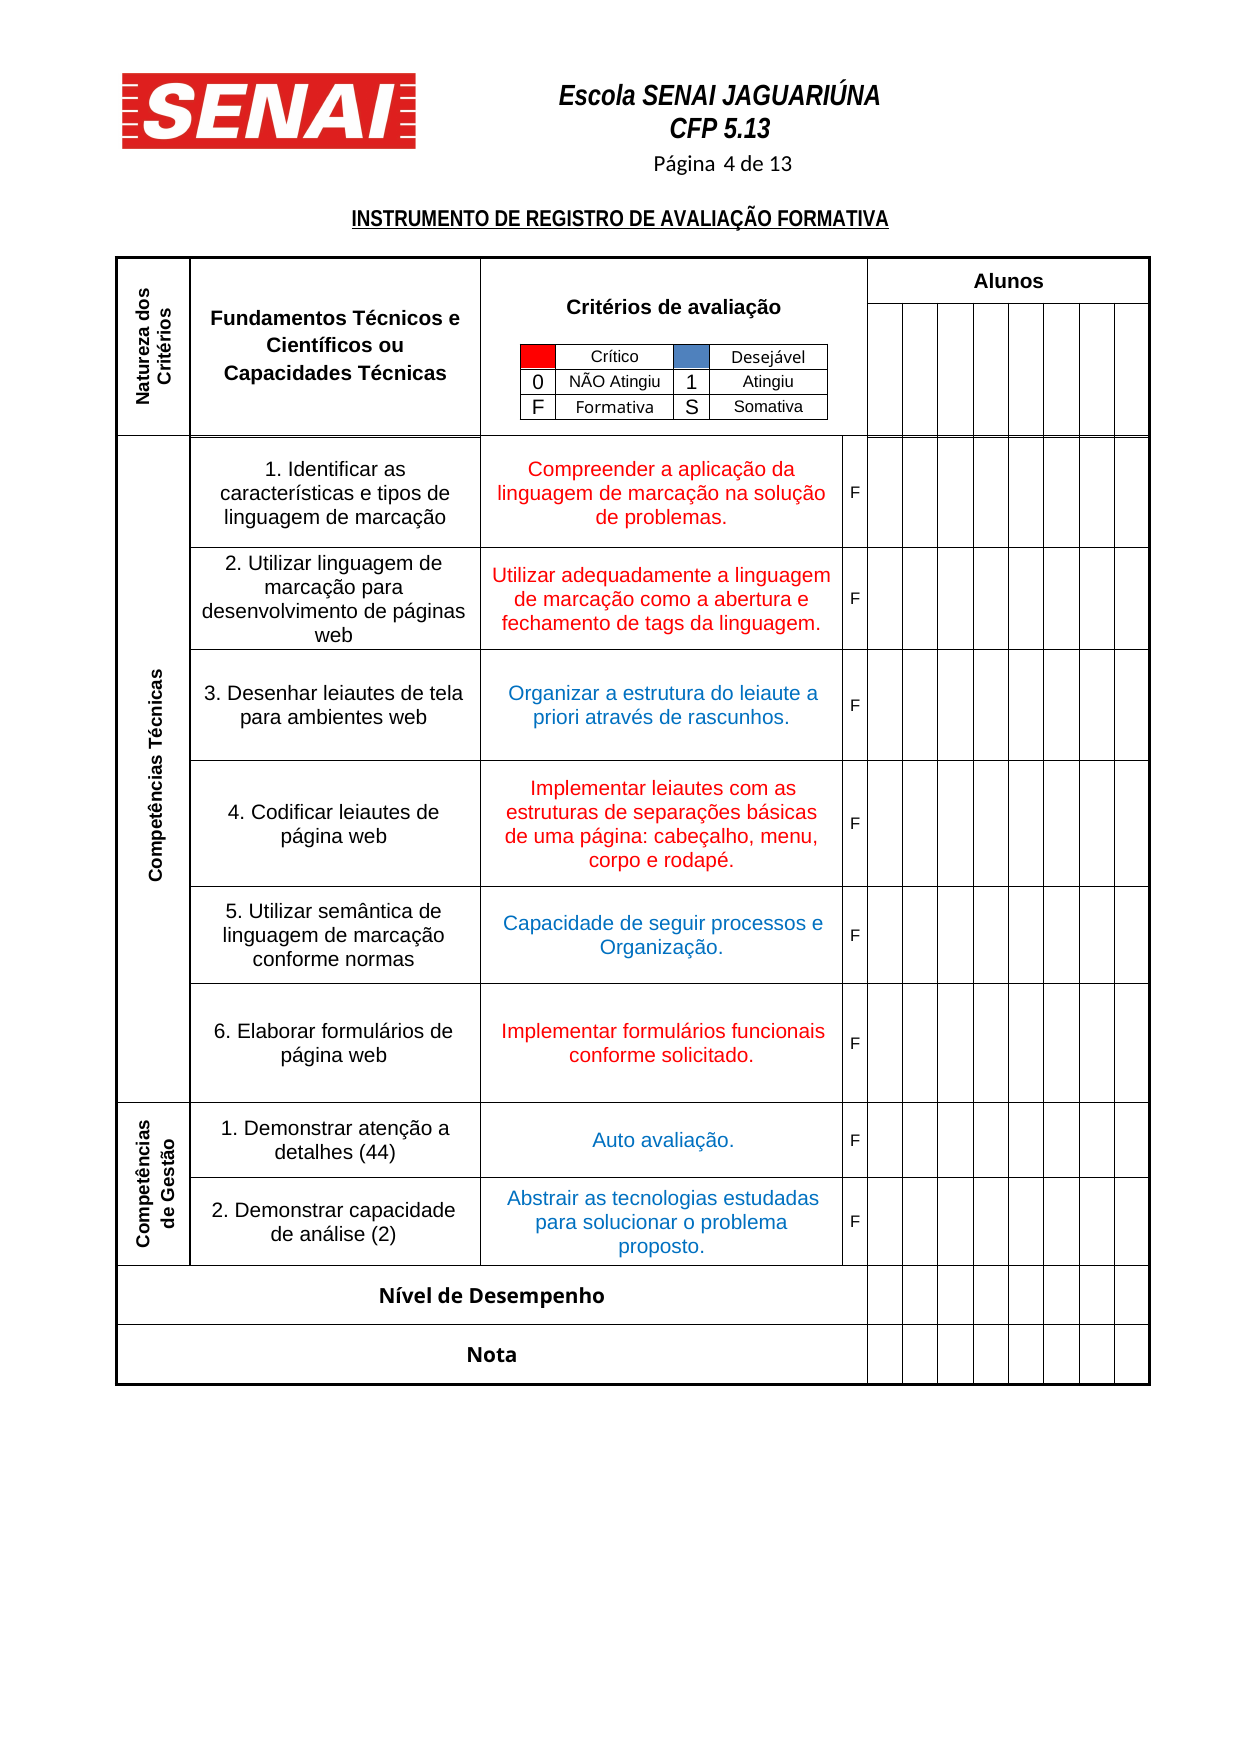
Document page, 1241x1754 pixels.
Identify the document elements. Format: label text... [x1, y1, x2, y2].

table_cell [868, 1103, 902, 1177]
table_cell [974, 887, 1008, 983]
table_cell [1044, 761, 1079, 886]
table_cell [1044, 887, 1079, 983]
table_cell Capacidade de seguir processos e Organização. [481, 887, 842, 983]
table_cell [1009, 1325, 1043, 1383]
table_cell F [843, 1178, 867, 1265]
table_cell [974, 304, 1008, 435]
table_cell F [843, 761, 867, 886]
table_header Fundamentos Técnicos e Científicos ou Capacidades Técnicas [191, 259, 480, 435]
table_cell 6. Elaborar formulários de página web [191, 984, 480, 1102]
table_cell Utilizar adequadamente a linguagem de marcação como a abertura e fechamento de tags da linguagem. [481, 548, 842, 649]
table_cell [868, 650, 902, 759]
table_cell [903, 438, 937, 547]
table_cell F [843, 548, 867, 649]
table_cell [974, 548, 1008, 649]
table_cell Implementar formulários funcionais conforme solicitado. [481, 984, 842, 1102]
table_cell [1044, 650, 1079, 759]
table_cell [1115, 438, 1148, 547]
table_cell [903, 1103, 937, 1177]
table_cell [868, 438, 902, 547]
table_cell [974, 1103, 1008, 1177]
table_cell [974, 1325, 1008, 1383]
table_cell [1080, 304, 1114, 435]
table_cell [868, 887, 902, 983]
table_cell Abstrair as tecnologias estudadas para solucionar o problema proposto. [481, 1178, 842, 1265]
table_cell [903, 650, 937, 759]
table_cell [1009, 1266, 1043, 1324]
table_cell [1115, 1178, 1148, 1265]
table_cell [1044, 438, 1079, 547]
table_cell Nota [118, 1325, 867, 1383]
table_cell 1. Identificar as características e tipos de linguagem de marcação [191, 438, 480, 547]
table_cell [1115, 650, 1148, 759]
table_cell [1080, 761, 1114, 886]
table_cell Auto avaliação. [481, 1103, 842, 1177]
table_cell [938, 1178, 973, 1265]
table_cell [974, 650, 1008, 759]
table_cell [1115, 887, 1148, 983]
table_cell [1009, 887, 1043, 983]
table_cell 1. Demonstrar atenção a detalhes (44) [191, 1103, 480, 1177]
table_cell Implementar leiautes com as estruturas de separações básicas de uma página: cabeçalho, menu, corpo e rodapé. [481, 761, 842, 886]
table_cell [1080, 1266, 1114, 1324]
table_cell Competências Técnicas [118, 436, 189, 1102]
table_cell [1080, 1178, 1114, 1265]
table_cell 2. Demonstrar capacidade de análise (2) [191, 1178, 480, 1265]
table_cell [938, 887, 973, 983]
table_cell [938, 1103, 973, 1177]
table_cell [974, 438, 1008, 547]
picture [118, 73, 416, 149]
table_cell [1115, 304, 1148, 435]
table_cell [938, 761, 973, 886]
table_cell [1080, 548, 1114, 649]
table_cell [1044, 1178, 1079, 1265]
table_cell F [843, 887, 867, 983]
table_cell [1044, 1266, 1079, 1324]
table_cell [903, 1266, 937, 1324]
table_cell Nível de Desempenho [118, 1266, 867, 1324]
table_cell [1044, 1103, 1079, 1177]
table_cell [1080, 1325, 1114, 1383]
table_cell [938, 650, 973, 759]
table_cell [903, 304, 937, 435]
table_cell [903, 1325, 937, 1383]
table_cell [1080, 1103, 1114, 1177]
table_cell F [843, 436, 867, 547]
table_cell Competências de Gestão [118, 1103, 189, 1265]
table_cell [1009, 438, 1043, 547]
table_header Alunos [868, 259, 1148, 302]
table_cell [1080, 438, 1114, 547]
table_cell [1080, 887, 1114, 983]
table_cell [1044, 1325, 1079, 1383]
table_cell [1115, 1266, 1148, 1324]
table_cell [974, 984, 1008, 1102]
table_cell F [843, 650, 867, 759]
table_cell [903, 548, 937, 649]
table_cell [938, 1266, 973, 1324]
table_cell [868, 1178, 902, 1265]
table_cell [974, 1266, 1008, 1324]
table_cell [1009, 761, 1043, 886]
table_cell [1080, 984, 1114, 1102]
table_cell Organizar a estrutura do leiaute a priori através de rascunhos. [481, 650, 842, 759]
table_cell 4. Codificar leiautes de página web [191, 761, 480, 886]
table_cell [1009, 304, 1043, 435]
table_cell [868, 1266, 902, 1324]
table_cell [1044, 548, 1079, 649]
table_cell [1009, 1178, 1043, 1265]
table_cell [938, 304, 973, 435]
table_cell [1009, 548, 1043, 649]
table_cell [1009, 650, 1043, 759]
table_cell [1044, 304, 1079, 435]
table_cell [903, 984, 937, 1102]
table_cell [868, 548, 902, 649]
table_cell F [843, 1103, 867, 1177]
table_cell [1009, 984, 1043, 1102]
table_cell [903, 1178, 937, 1265]
table_cell 3. Desenhar leiautes de tela para ambientes web [191, 650, 480, 759]
table_cell [1044, 984, 1079, 1102]
table_cell [938, 984, 973, 1102]
table_cell [1080, 650, 1114, 759]
table_cell Compreender a aplicação da linguagem de marcação na solução de problemas. [481, 436, 842, 547]
table_header Natureza dos Critérios [118, 259, 189, 435]
table_cell [974, 761, 1008, 886]
table_cell [1115, 984, 1148, 1102]
table_cell [868, 984, 902, 1102]
table_cell [903, 761, 937, 886]
table_cell 5. Utilizar semântica de linguagem de marcação conforme normas [191, 887, 480, 983]
table_cell F [843, 984, 867, 1102]
table_cell [1115, 1103, 1148, 1177]
table_cell [903, 887, 937, 983]
table_cell [868, 1325, 902, 1383]
table_cell [974, 1178, 1008, 1265]
table_cell [938, 438, 973, 547]
table_header Critérios de avaliação [481, 259, 867, 435]
table_cell [1115, 1325, 1148, 1383]
table_cell [1115, 548, 1148, 649]
table_cell [1009, 1103, 1043, 1177]
table_cell [1115, 761, 1148, 886]
table_cell [868, 304, 902, 435]
table_cell [938, 1325, 973, 1383]
table_cell [868, 761, 902, 886]
text INSTRUMENTO DE REGISTRO DE AVALIAÇÃO FORMATIVA [118, 205, 1122, 231]
table_cell [938, 548, 973, 649]
table_cell 2. Utilizar linguagem de marcação para desenvolvimento de páginas web [191, 548, 480, 649]
